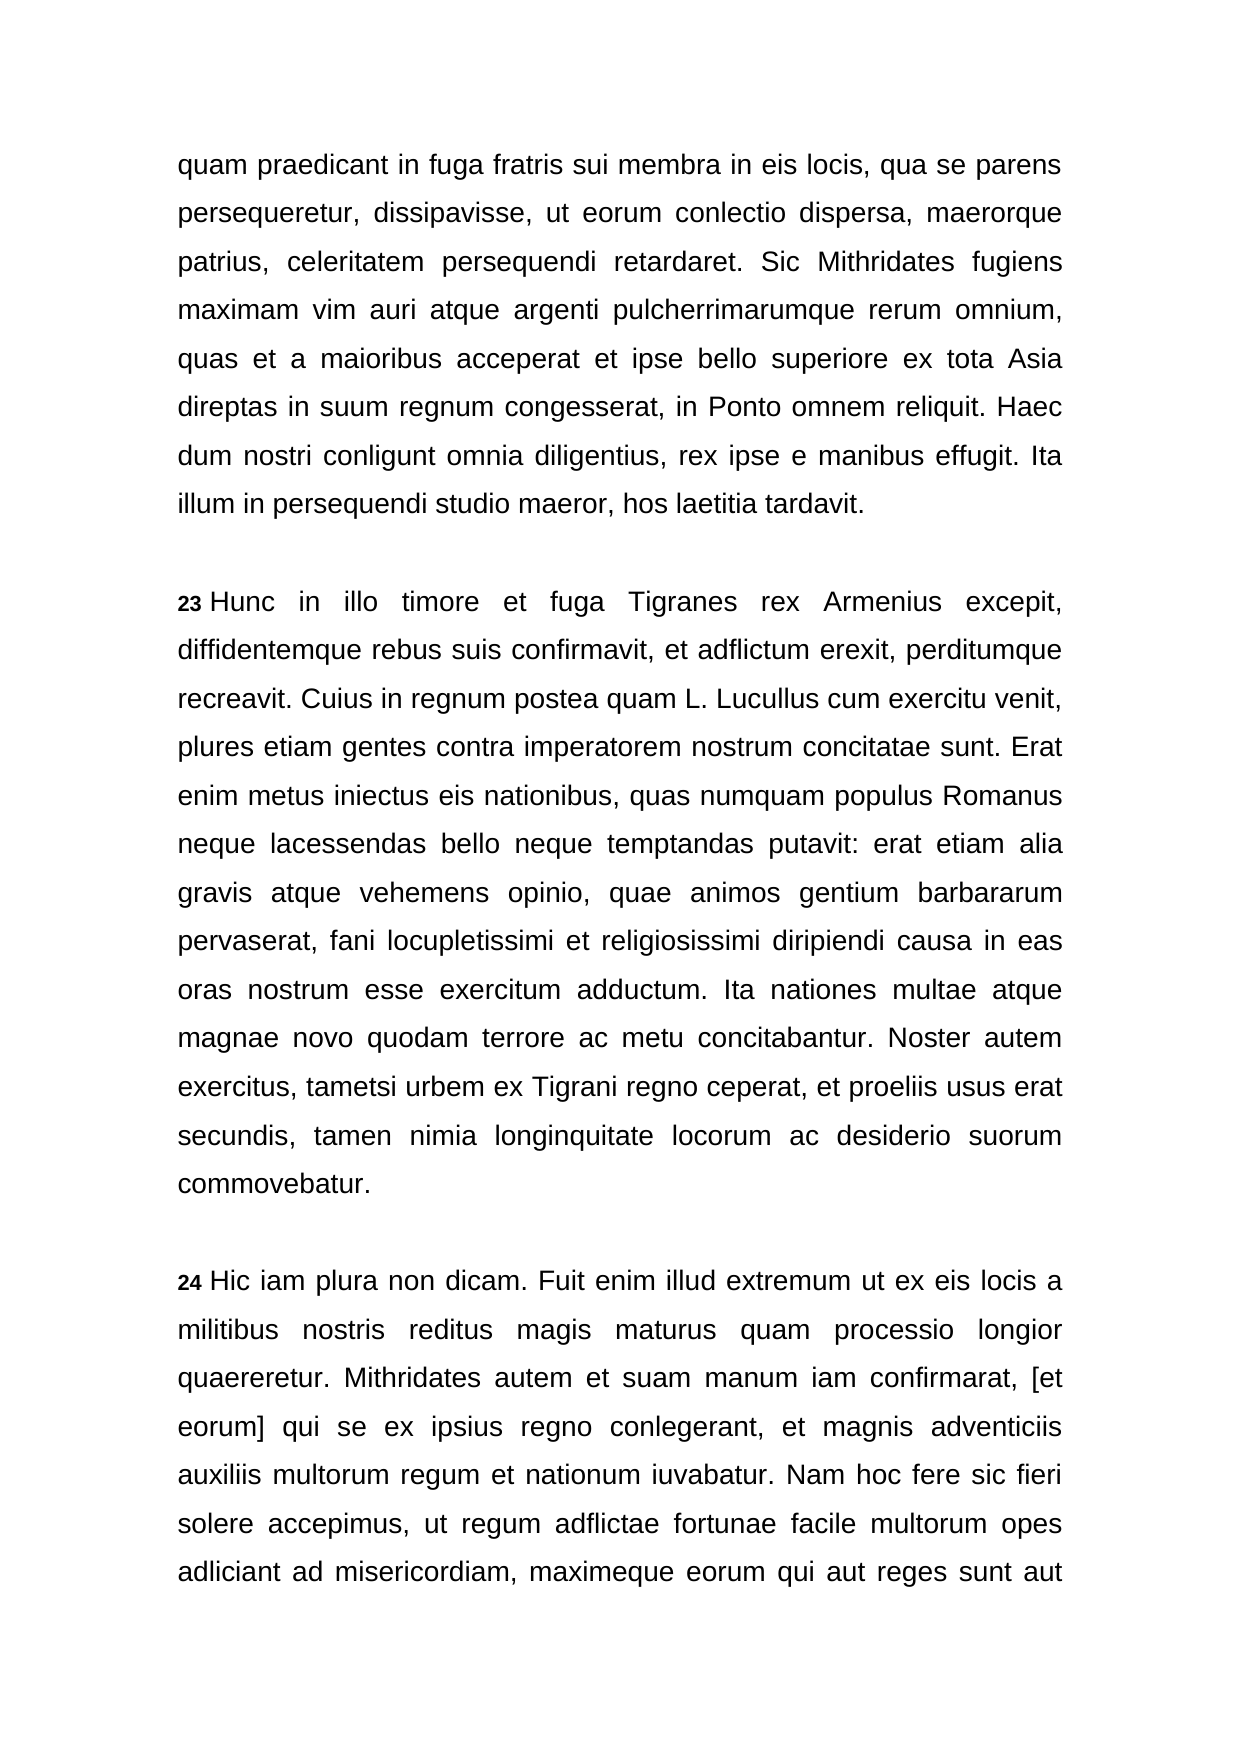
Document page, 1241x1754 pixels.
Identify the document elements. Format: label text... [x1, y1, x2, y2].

text 23 Hunc in illo timore et fuga Tigranes rex Armenius excepit, diffidentemque rebus suis confirmavit, et adflictum erexit, perditumque recreavit. Cuius in regnum postea quam L. Lucullus cum exercitu venit, plures etiam gentes contra imperatorem nostrum concitatae sunt. Erat enim metus iniectus eis nationibus, quas numquam populus Romanus neque lacessendas bello neque temptandas putavit: erat etiam alia gravis atque vehemens opinio, quae animos gentium barbararum pervaserat, fani locupletissimi et religiosissimi diripiendi causa in eas oras nostrum esse exercitum adductum. Ita nationes multae atque magnae novo quodam terrore ac metu concitabantur. Noster autem exercitus, tametsi urbem ex Tigrani regno ceperat, et proeliis usus erat secundis, tamen nimia longinquitate locorum ac desiderio suorum commovebatur. [177, 584, 1063, 1199]
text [177, 148, 1063, 520]
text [177, 1264, 1063, 1588]
